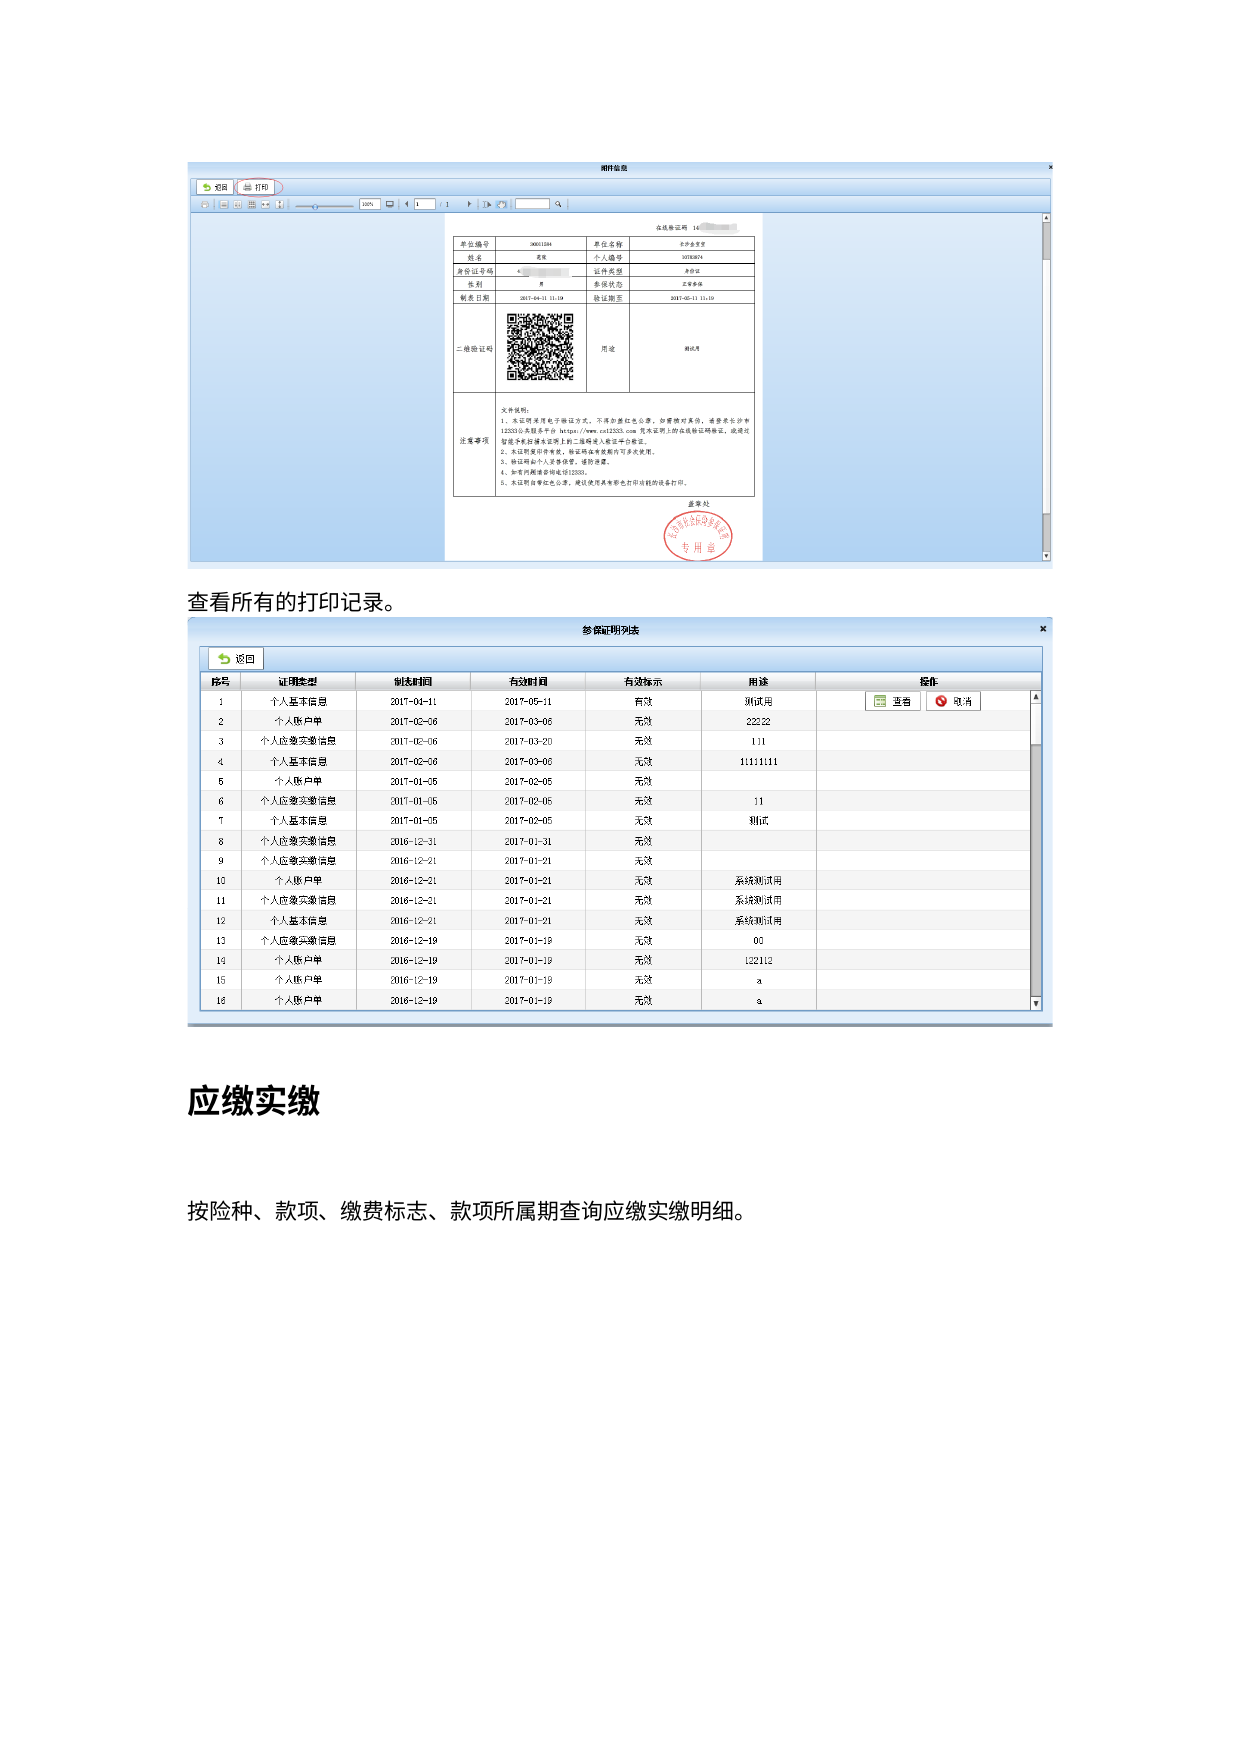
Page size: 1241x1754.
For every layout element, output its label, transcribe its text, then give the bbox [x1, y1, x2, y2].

text 按险种、款项、缴费标志、款项所属期查询应缴实缴明细。 [187, 1194, 1053, 1226]
text 查看所有的打印记录。 [187, 584, 1053, 617]
subtitle 应缴实缴 [187, 1067, 1053, 1132]
picture [187, 162, 1053, 569]
picture [187, 617, 1053, 1027]
